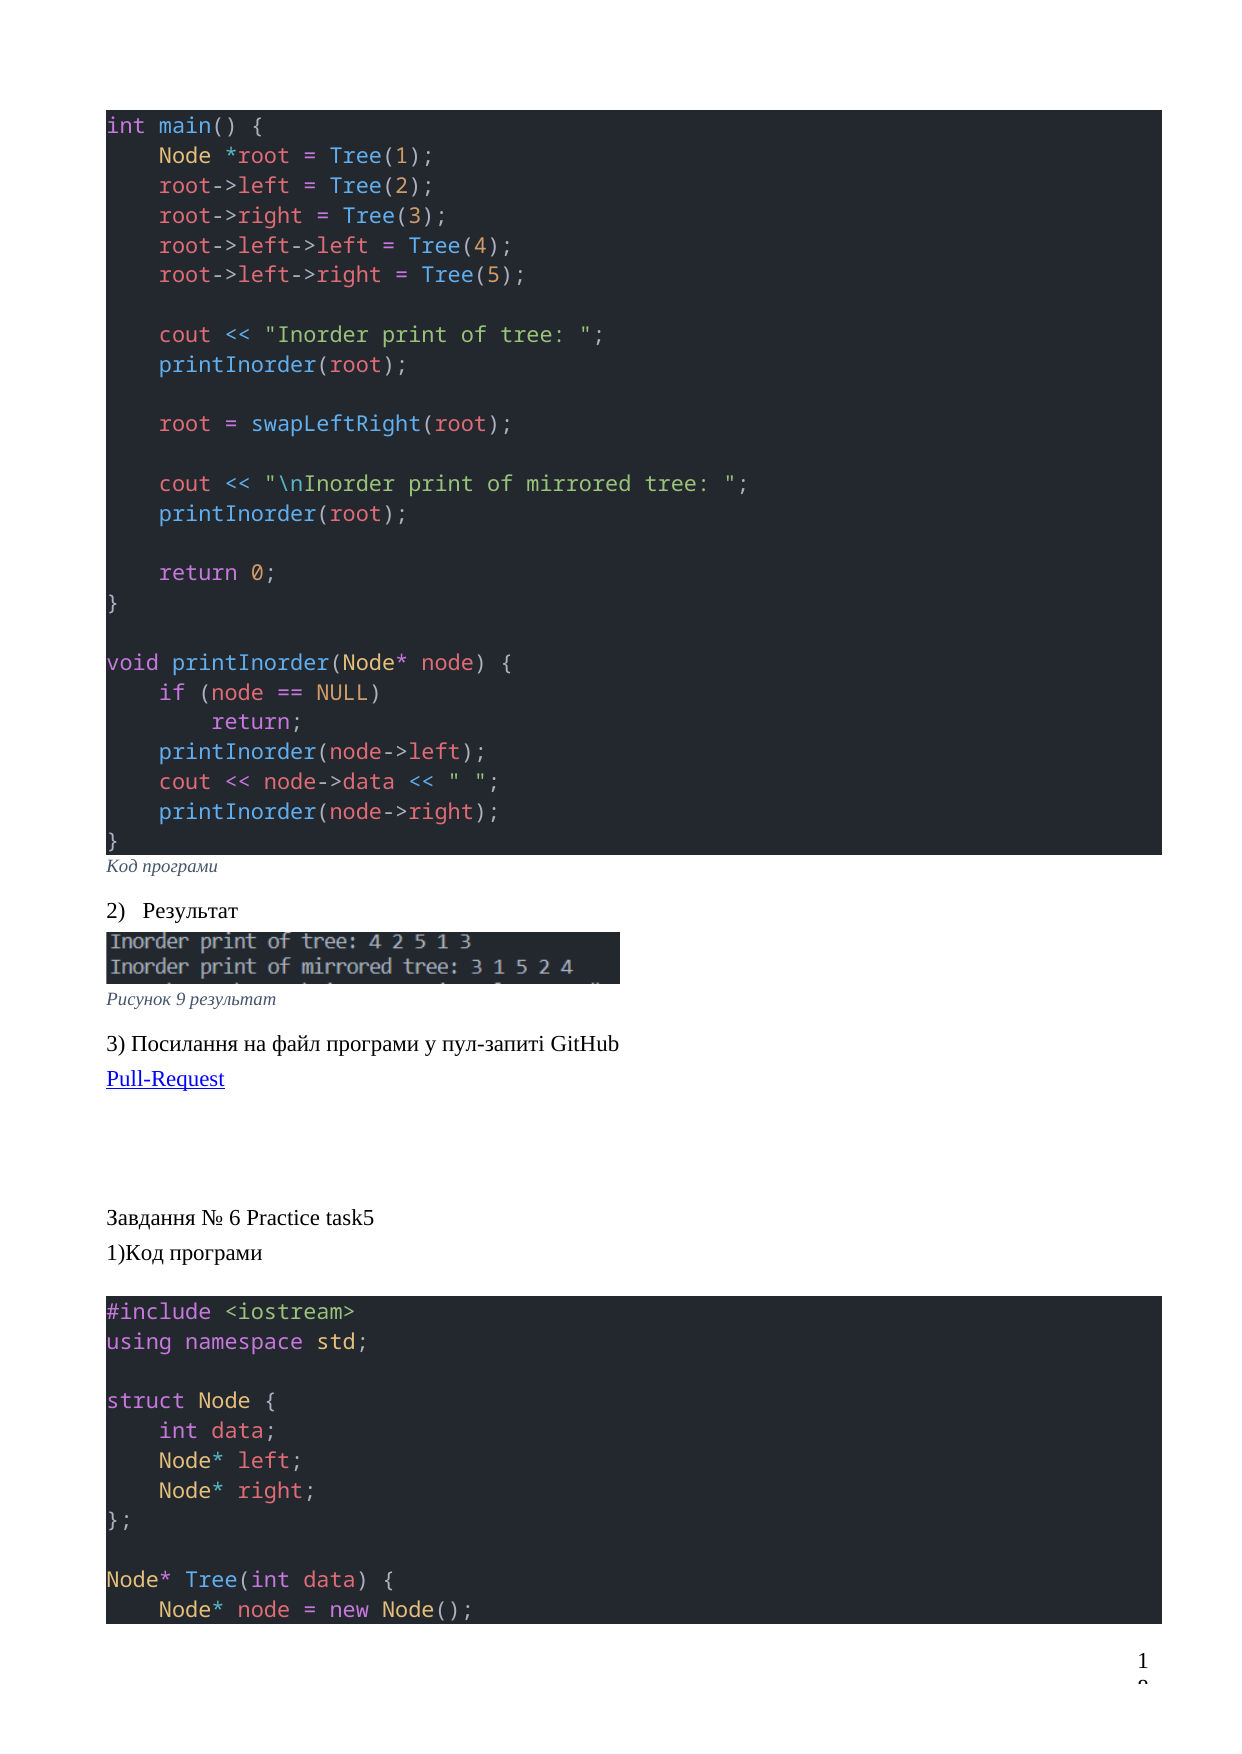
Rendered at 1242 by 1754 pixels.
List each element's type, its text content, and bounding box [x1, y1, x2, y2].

text root->right = Tree(3); [106, 200, 1162, 229]
text printInorder(root); [106, 349, 1162, 378]
text Код програми [106, 855, 1162, 877]
text root->left->right = Tree(5); [106, 259, 1162, 289]
text printInorder(node->left); [106, 736, 1162, 766]
text } [106, 825, 1162, 855]
text root->left = Tree(2); [106, 170, 1162, 200]
text void printInorder(Node* node) { [106, 647, 1162, 676]
text cout << "\nInorder print of mirrored tree: "; [106, 468, 1162, 498]
text return 0; [106, 557, 1162, 587]
text root->left->left = Tree(4); [106, 229, 1162, 259]
text } [106, 587, 1162, 617]
text using namespace std; [106, 1326, 1162, 1356]
text cout << "Inorder print of tree: "; [106, 319, 1162, 349]
text #include <iostream> [106, 1296, 1162, 1326]
text Рисунок 9 результат [106, 988, 1162, 1009]
text int data; [106, 1415, 1162, 1445]
text }; [106, 1504, 1162, 1534]
text Node* left; [106, 1445, 1162, 1475]
text Завдання № 6 Practice task5 [106, 1204, 1065, 1231]
text 1)Код програми [106, 1239, 1065, 1266]
text 2) Результат [106, 898, 1065, 924]
picture [106, 932, 620, 984]
text 3) Посилання на файл програми у пул-запиті GitHub [106, 1030, 1065, 1056]
text Pull-Request [106, 1065, 1065, 1091]
text Node* Tree(int data) { [106, 1564, 1162, 1594]
text printInorder(root); [106, 498, 1162, 527]
text root = swapLeftRight(root); [106, 408, 1162, 438]
text Node* node = new Node(); [106, 1594, 1162, 1624]
text int main() { [106, 110, 1162, 140]
text if (node == NULL) [106, 676, 1162, 706]
text Node* right; [106, 1475, 1162, 1504]
text struct Node { [106, 1385, 1162, 1415]
text Node *root = Tree(1); [106, 140, 1162, 170]
text printInorder(node->right); [106, 796, 1162, 825]
text cout << node->data << " "; [106, 766, 1162, 796]
text return; [106, 706, 1162, 736]
